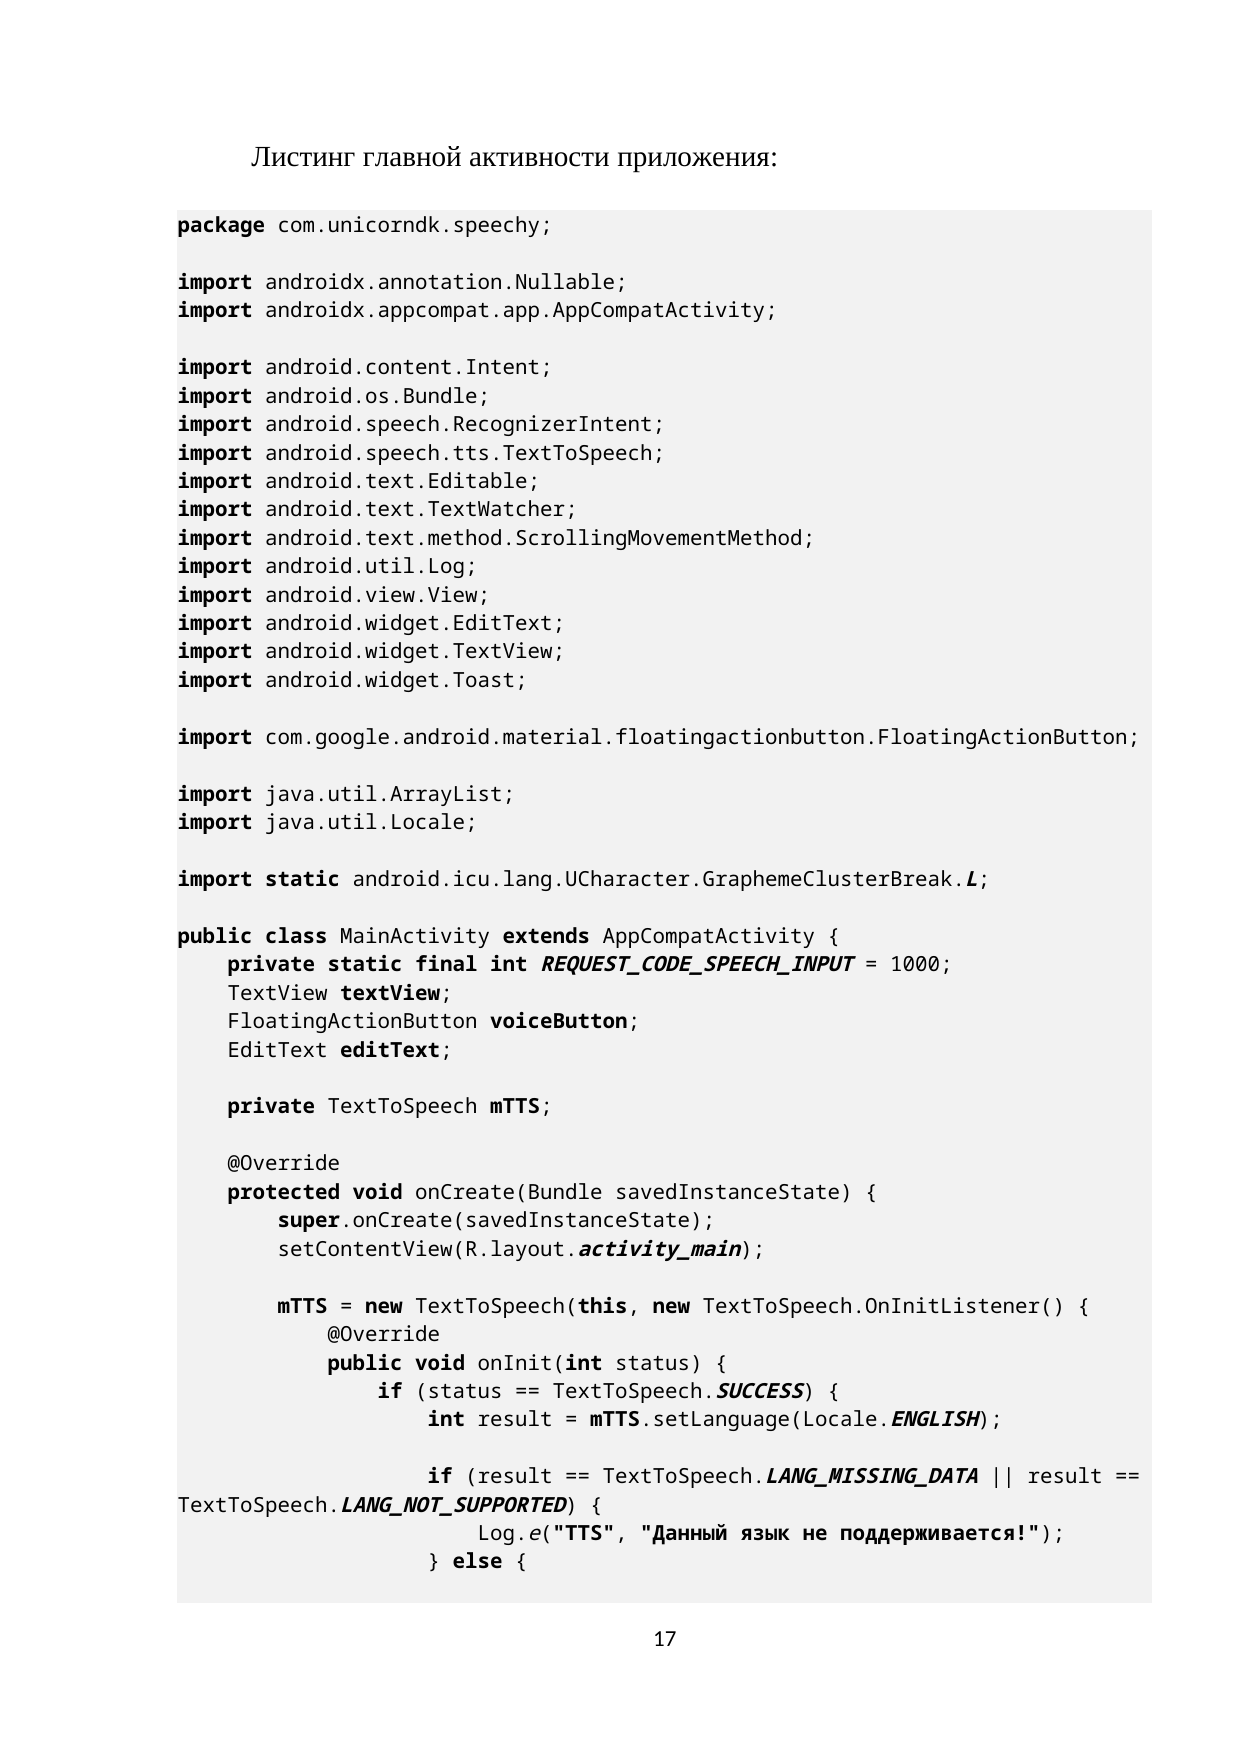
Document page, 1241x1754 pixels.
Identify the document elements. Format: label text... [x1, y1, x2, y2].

text Листинг главной активности приложения: [177, 139, 1152, 172]
